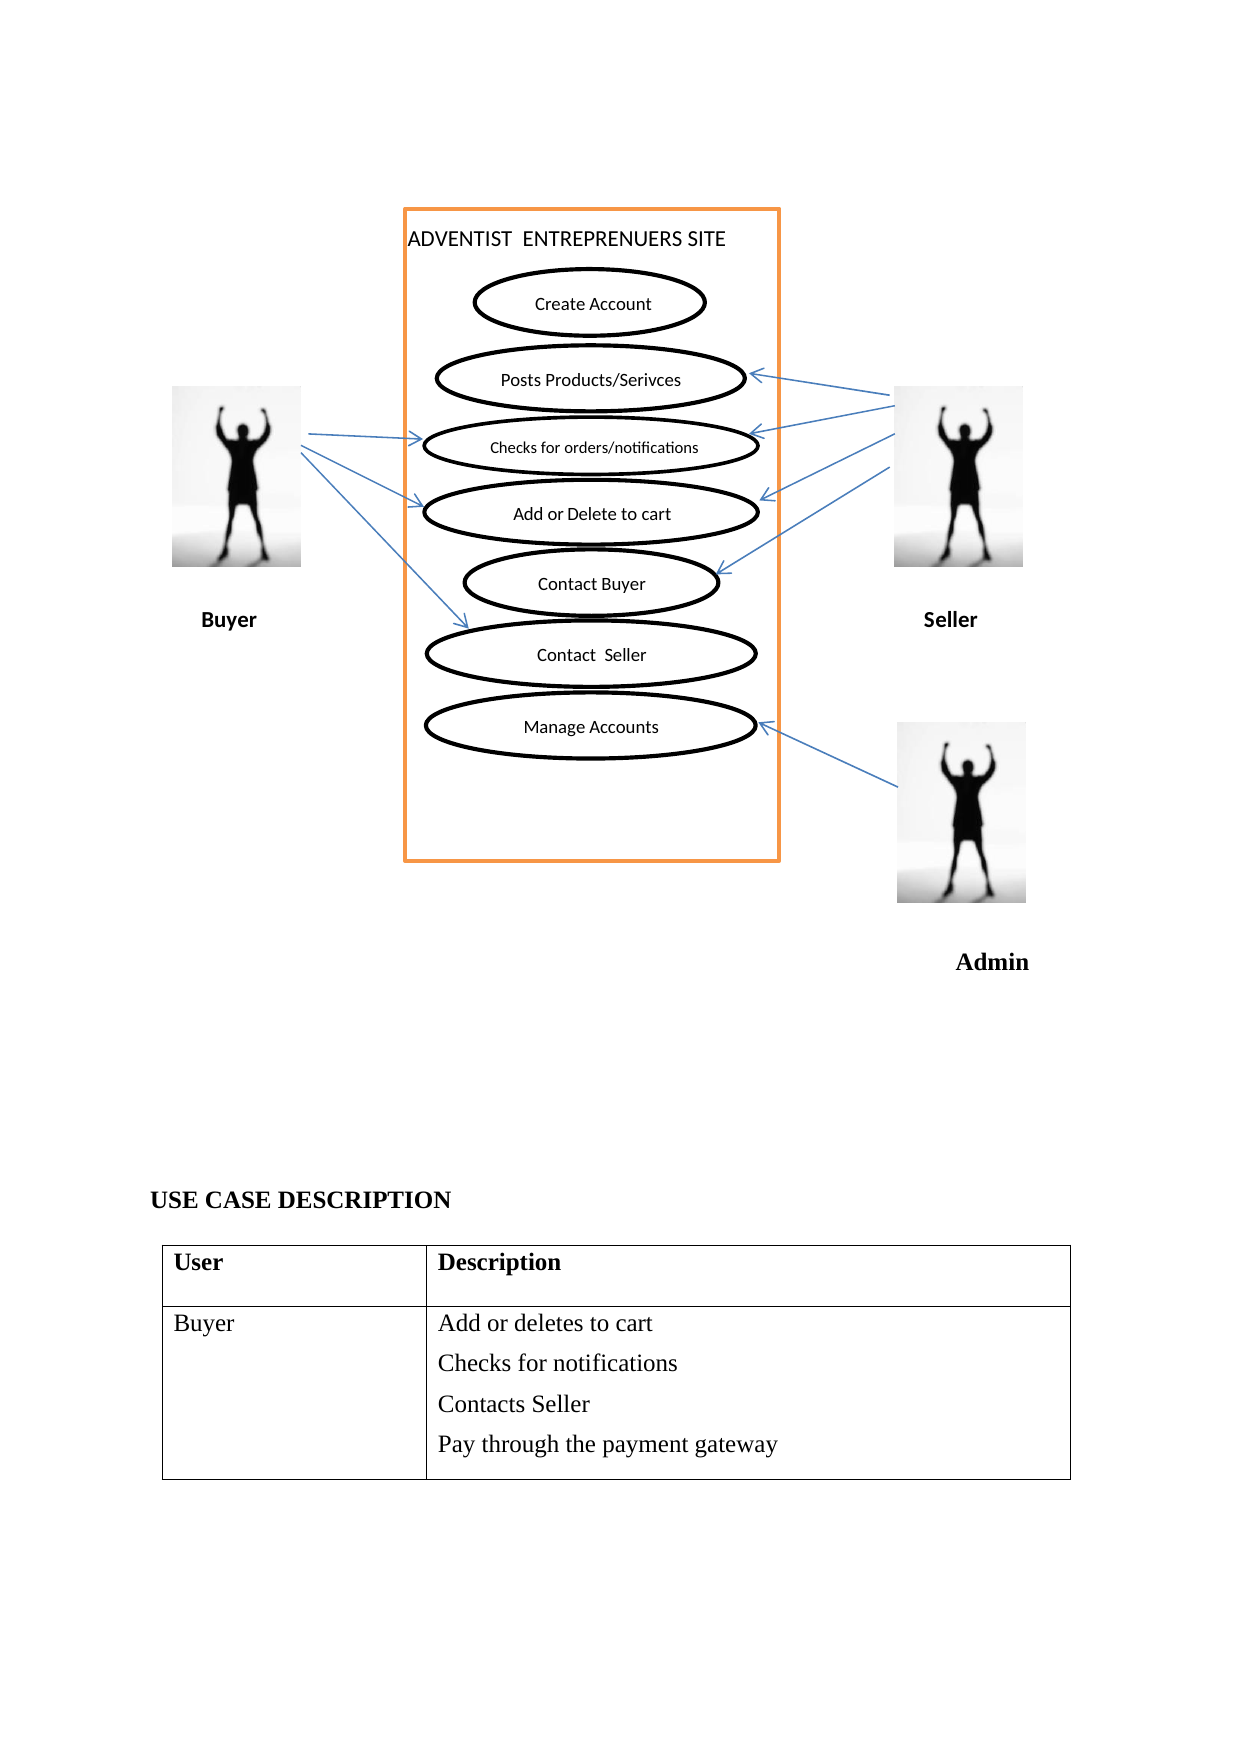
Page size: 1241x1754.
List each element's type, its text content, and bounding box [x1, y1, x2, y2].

table_header User [163, 1246, 426, 1306]
table_cell Add or deletes to cart Checks for notifications Contacts Seller Pay through the payment gateway [427, 1307, 1070, 1479]
picture [477, 639, 706, 668]
table_cell Buyer [163, 1307, 426, 1479]
picture [474, 433, 708, 458]
text Admin [150, 947, 1029, 976]
table_header Description [427, 1246, 1070, 1306]
picture [897, 722, 1026, 903]
picture [484, 364, 698, 393]
picture [172, 386, 301, 567]
text USE CASE DESCRIPTION [150, 1185, 1029, 1214]
picture [894, 386, 1023, 567]
picture [475, 498, 707, 526]
picture [503, 568, 680, 597]
picture [476, 711, 706, 740]
